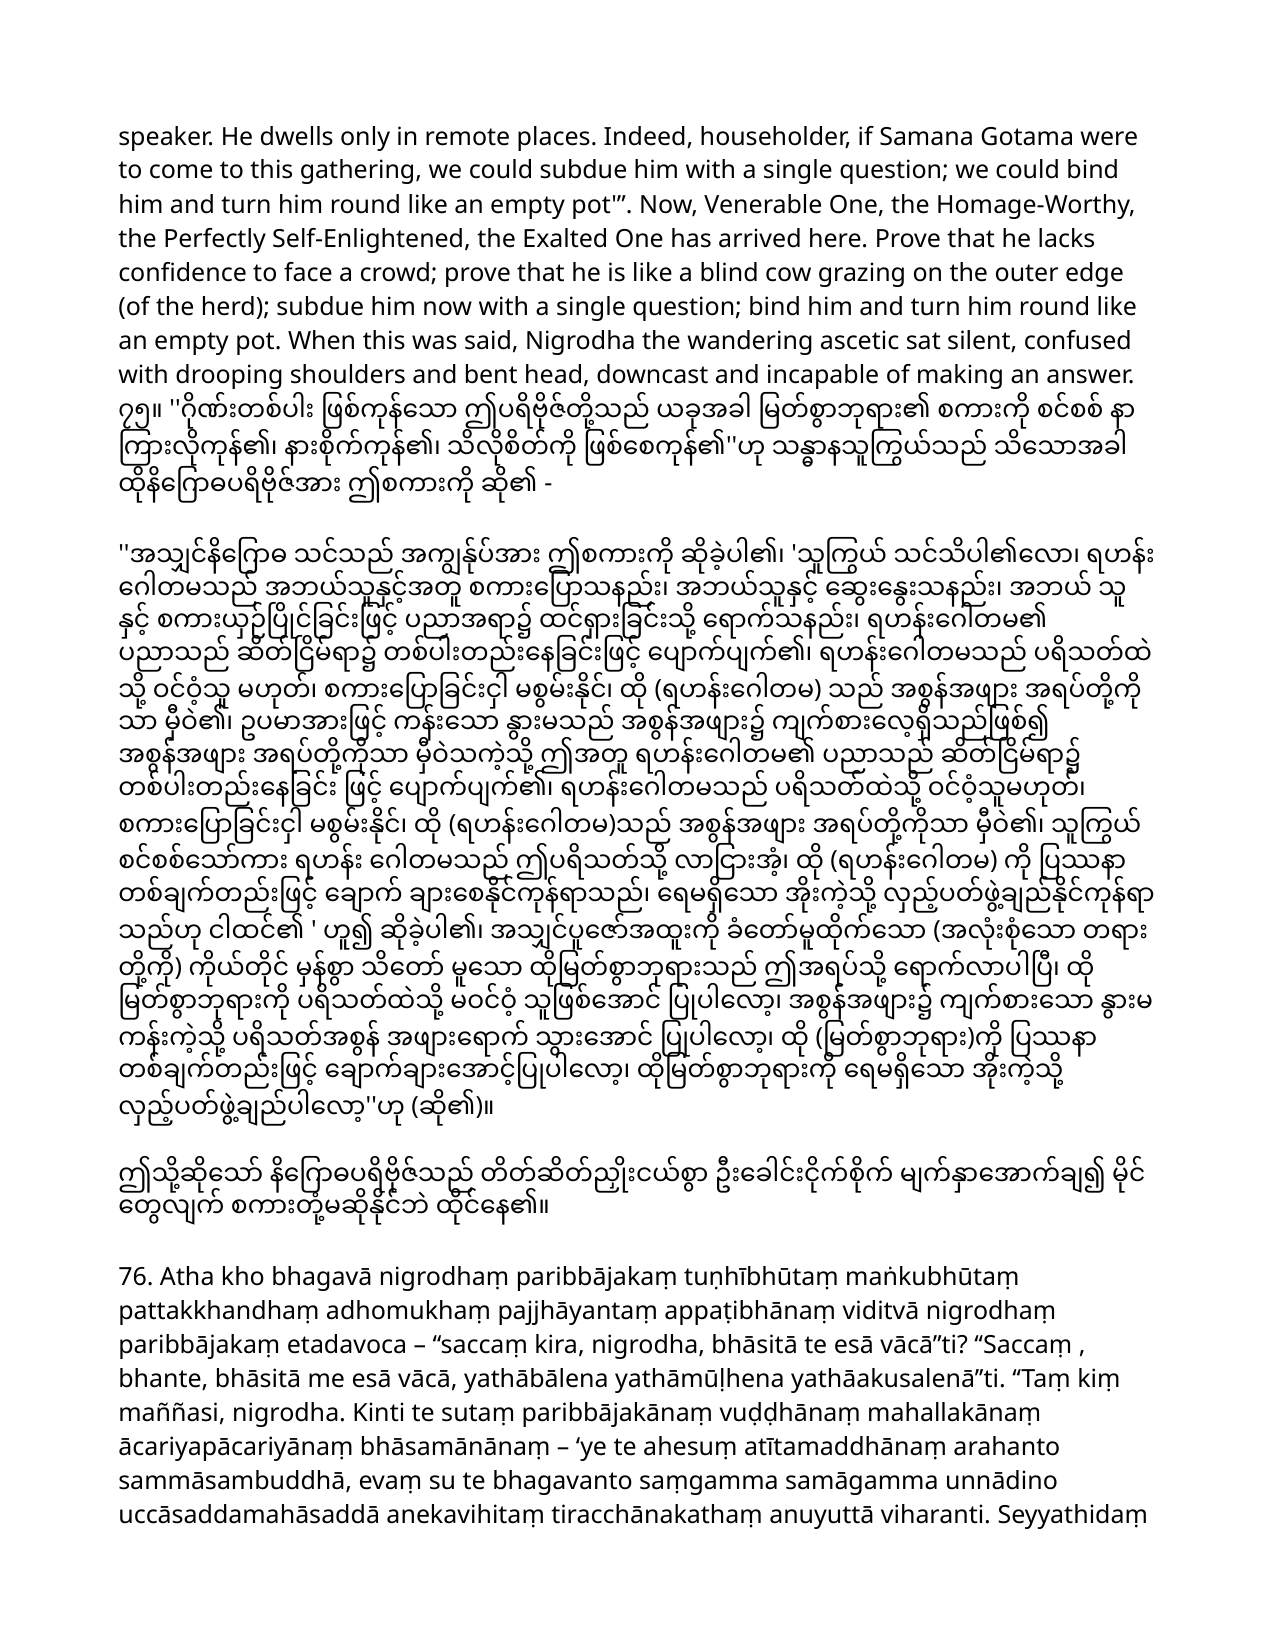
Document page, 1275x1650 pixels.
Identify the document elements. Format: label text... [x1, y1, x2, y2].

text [118, 1258, 1157, 1531]
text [118, 118, 1157, 391]
text ''အသျှင်နိဂြောဓ သင်သည် အကျွန်ုပ်အား ဤစကားကို ဆိုခဲ့ပါ၏၊ 'သူကြွယ် သင်သိပါ၏လော၊ ရဟန်းဂေါတမသည် အဘယ်သူနှင့်အတူ စကားပြောသနည်း၊ အဘယ်သူနှင့် ဆွေးနွေးသနည်း၊ အဘယ် သူနှင့် စကားယှဉ်ပြိုင်ခြင်းဖြင့် ပညာအရာ၌ ထင်ရှားခြင်းသို့ ရောက်သနည်း၊ ရဟန်းဂေါတမ၏ ပညာသည် ဆိတ်ငြိမ်ရာ၌ တစ်ပါးတည်းနေခြင်းဖြင့် ပျောက်ပျက်၏၊ ရဟန်းဂေါတမသည် ပရိသတ်ထဲသို့ ဝင်ဝံ့သူ မဟုတ်၊ စကားပြောခြင်းငှါ မစွမ်းနိုင်၊ ထို (ရဟန်းဂေါတမ) သည် အစွန်အဖျား အရပ်တို့ကိုသာ မှီဝဲ၏၊ ဥပမာအားဖြင့် ကန်းသော နွားမသည် အစွန်အဖျား၌ ကျက်စားလေ့ရှိသည်ဖြစ်၍ အစွန်အဖျား အရပ်တို့ကိုသာ မှီဝဲသကဲ့သို့ ဤအတူ ရဟန်းဂေါတမ၏ ပညာသည် ဆိတ်ငြိမ်ရာ၌ တစ်ပါးတည်းနေခြင်း ဖြင့် ပျောက်ပျက်၏၊ ရဟန်းဂေါတမသည် ပရိသတ်ထဲသို့ ဝင်ဝံ့သူမဟုတ်၊ စကားပြောခြင်းငှါ မစွမ်းနိုင်၊ ထို (ရဟန်းဂေါတမ)သည် အစွန်အဖျား အရပ်တို့ကိုသာ မှီဝဲ၏၊ သူကြွယ် စင်စစ်သော်ကား ရဟန်း ဂေါတမသည် ဤပရိသတ်သို့ လာငြားအံ့၊ ထို (ရဟန်းဂေါတမ) ကို ပြဿနာ တစ်ချက်တည်းဖြင့် ချောက် ချားစေနိုင်ကုန်ရာသည်၊ ရေမရှိသော အိုးကဲ့သို့ လှည့်ပတ်ဖွဲ့ချည်နိုင်ကုန်ရာသည်ဟု ငါထင်၏ ' ဟူ၍ ဆိုခဲ့ပါ၏၊ အသျှင်ပူဇော်အထူးကို ခံတော်မူထိုက်သော (အလုံးစုံသော တရားတို့ကို) ကိုယ်တိုင် မှန်စွာ သိတော် မူသော ထိုမြတ်စွာဘုရားသည် ဤအရပ်သို့ ရောက်လာပါပြီ၊ ထိုမြတ်စွာဘုရားကို ပရိသတ်ထဲသို့ မဝင်ဝံ့ သူဖြစ်အောင် ပြုပါလော့၊ အစွန်အဖျား၌ ကျက်စားသော နွားမကန်းကဲ့သို့ ပရိသတ်အစွန် အဖျားရောက် သွားအောင် ပြုပါလော့၊ ထို (မြတ်စွာဘုရား)ကို ပြဿနာတစ်ချက်တည်းဖြင့် ချောက်ချားအောင့်ပြုပါလော့၊ ထိုမြတ်စွာဘုရားကို ရေမရှိသော အိုးကဲ့သို့ လှည့်ပတ်ဖွဲ့ချည်ပါလော့''ဟု (ဆို၏)။ [118, 536, 1157, 1125]
text ၇၅။ ''ဂိုဏ်းတစ်ပါး ဖြစ်ကုန်သော ဤပရိဗိုဇ်တို့သည် ယခုအခါ မြတ်စွာဘုရား၏ စကားကို စင်စစ် နာကြားလိုကုန်၏၊ နားစိုက်ကုန်၏၊ သိလိုစိတ်ကို ဖြစ်စေကုန်၏''ဟု သန္ဓာနသူကြွယ်သည် သိသောအခါ ထိုနိဂြောဓပရိဗိုဇ်အား ဤစကားကို ဆို၏ - [118, 391, 1157, 502]
text ဤသို့ဆိုသော် နိဂြောဓပရိဗိုဇ်သည် တိတ်ဆိတ်ညှိုးငယ်စွာ ဦးခေါင်းငိုက်စိုက် မျက်နှာအောက်ချ၍ မိုင်တွေလျက် စကားတုံ့မဆိုနိုင်ဘဲ ထိုင်နေ၏။ [118, 1159, 1157, 1224]
